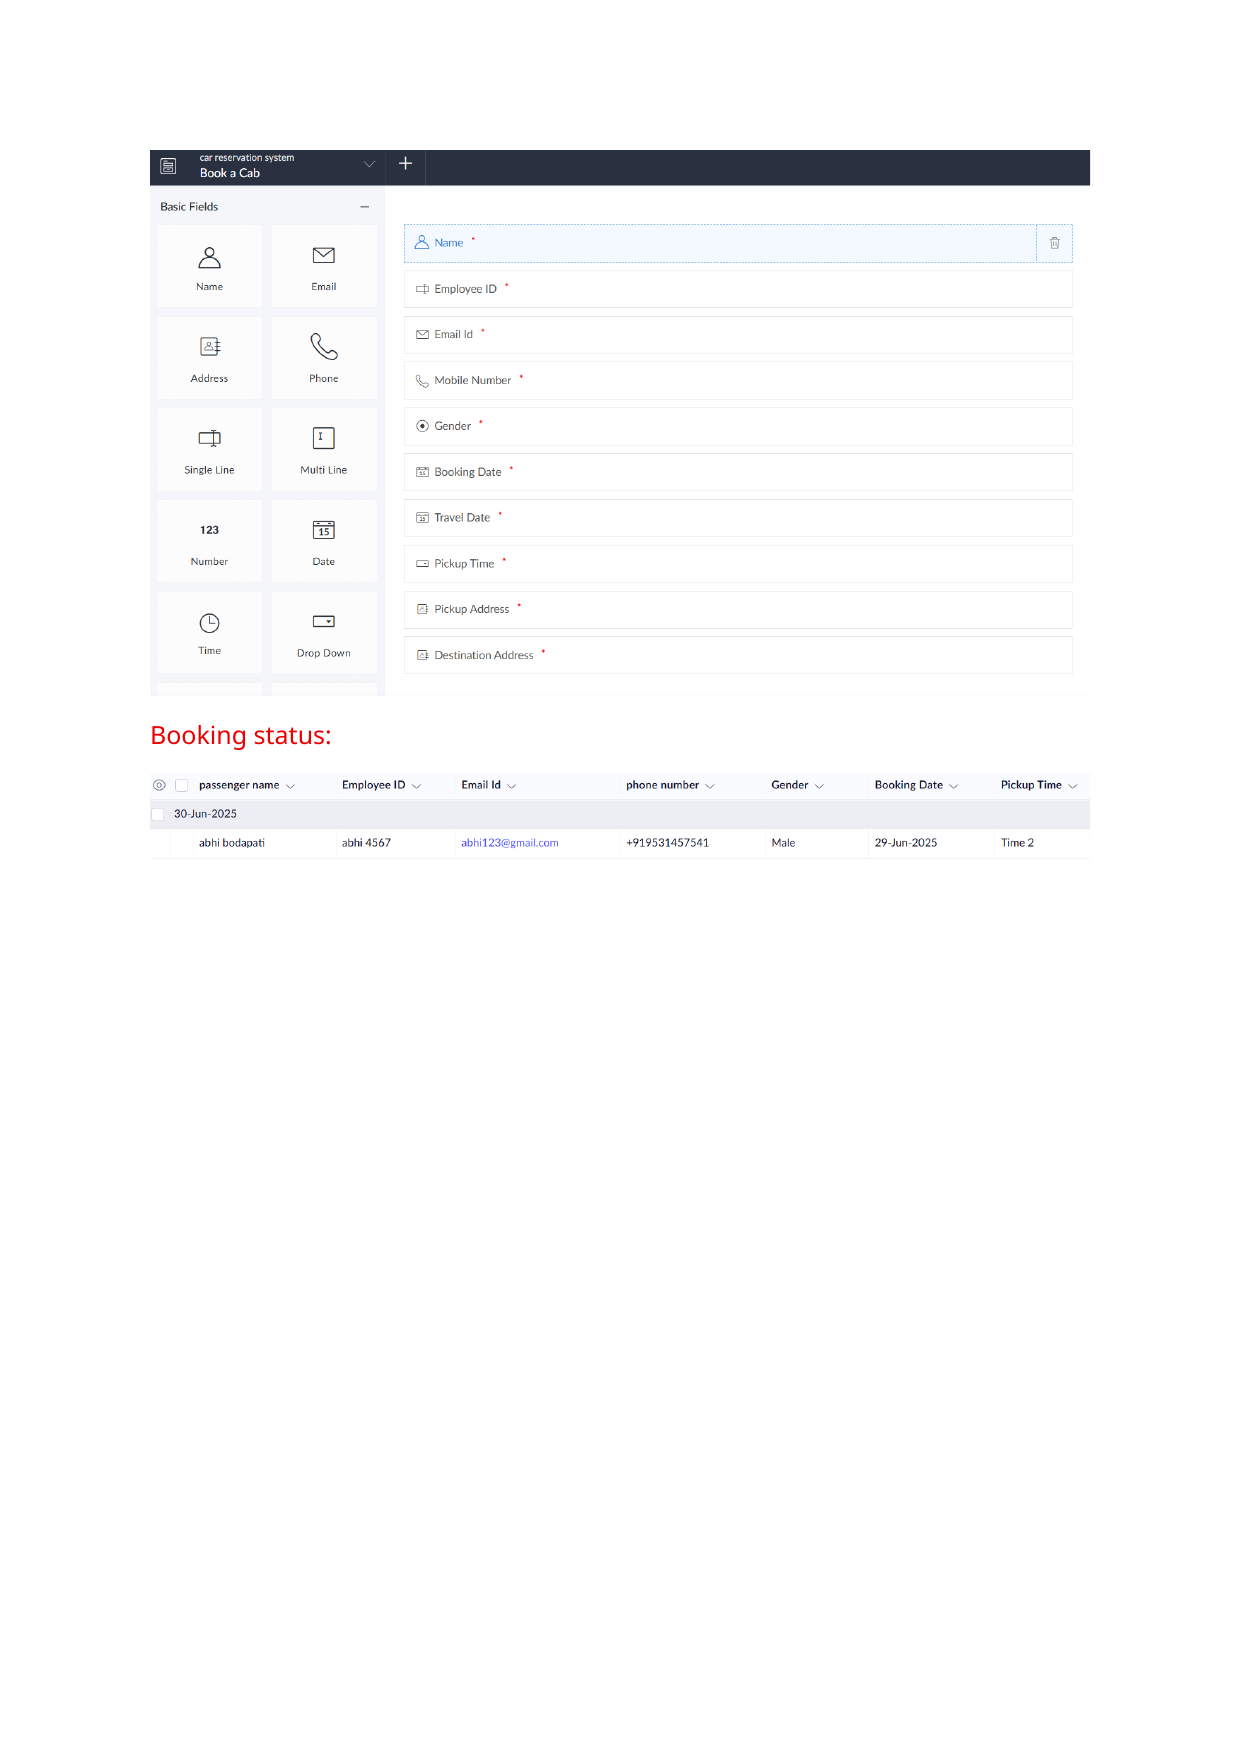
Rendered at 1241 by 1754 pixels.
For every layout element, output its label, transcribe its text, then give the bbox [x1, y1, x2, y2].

picture [150, 773, 1091, 859]
text Booking status: [150, 717, 1090, 752]
picture [150, 150, 1091, 696]
